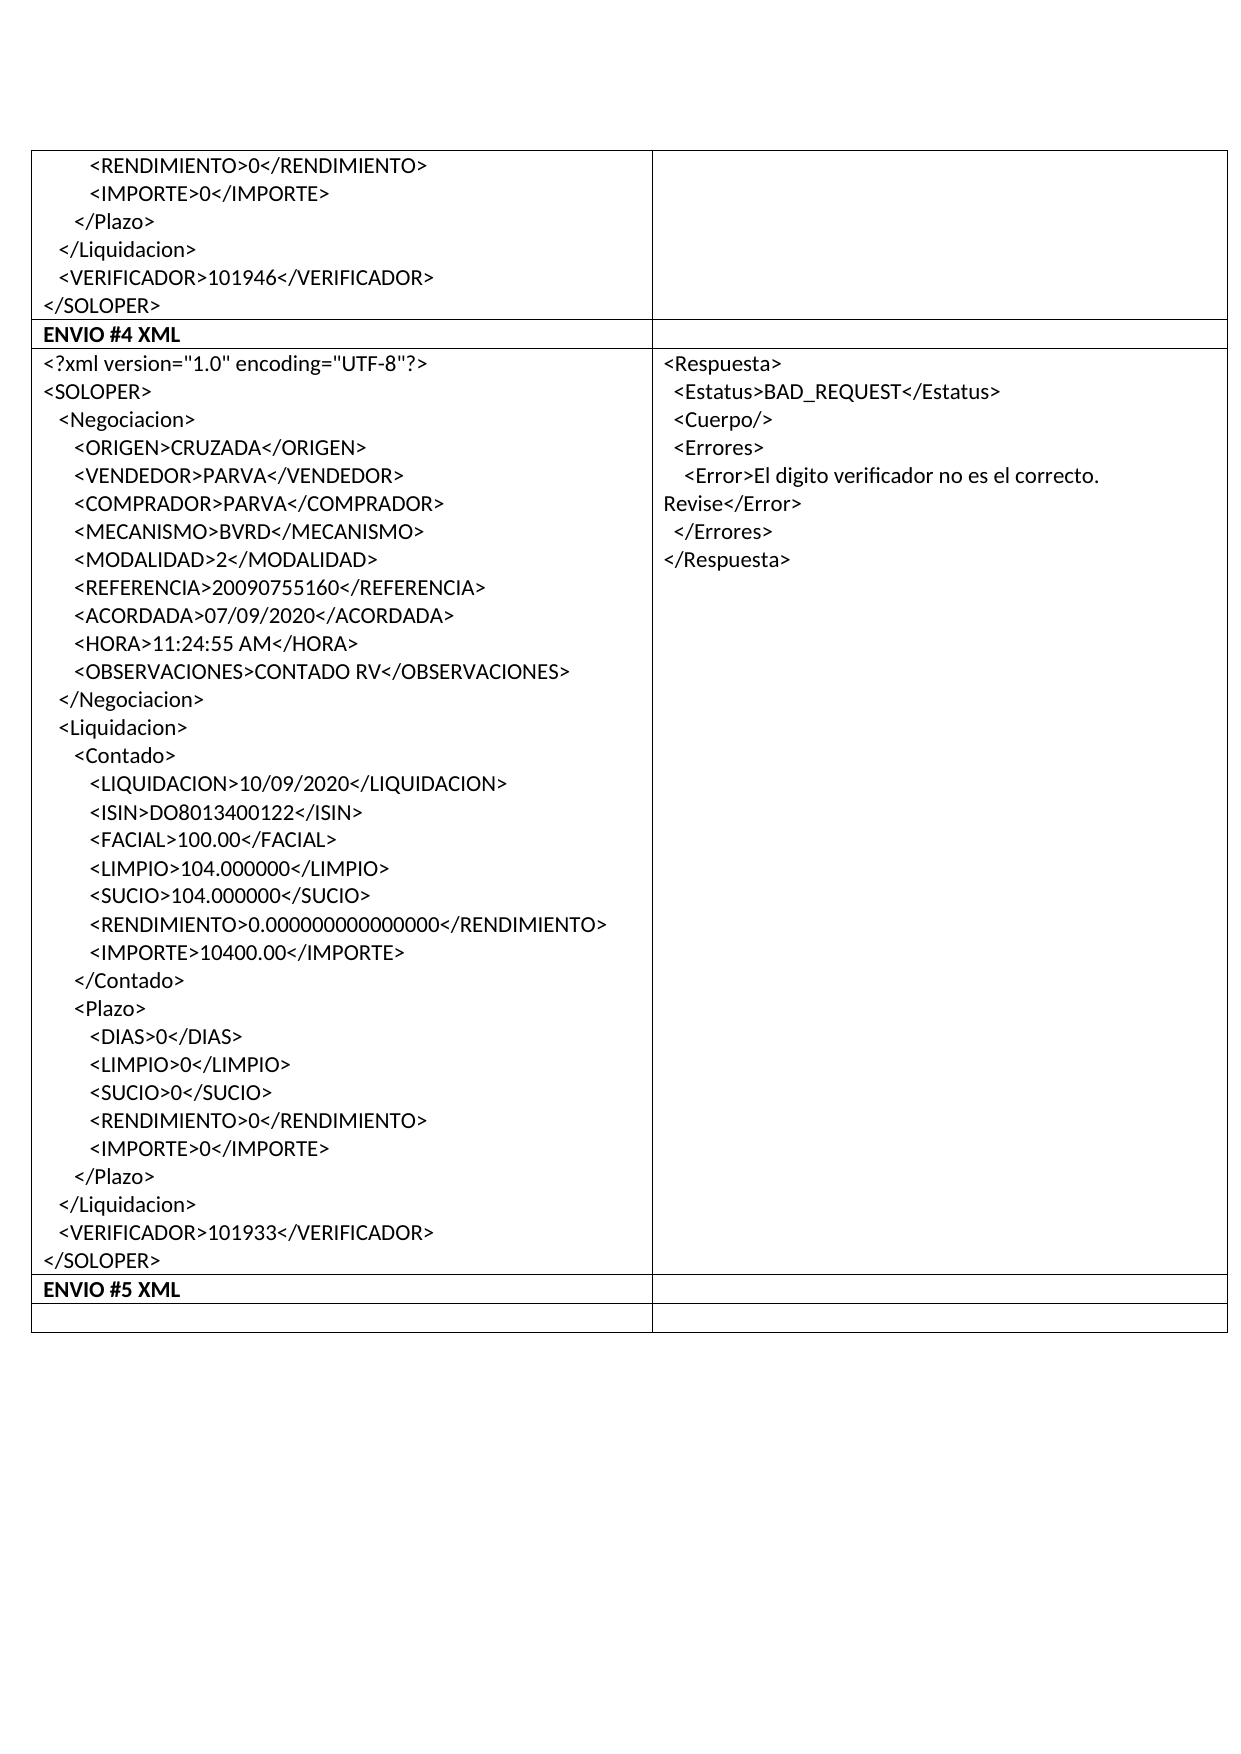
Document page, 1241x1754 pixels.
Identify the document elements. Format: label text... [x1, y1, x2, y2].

table_cell <?xml version="1.0" encoding="UTF-8"?> <SOLOPER> <Negociacion> <ORIGEN>CRUZADA</ORIGEN> <VENDEDOR>PARVA</VENDEDOR> <COMPRADOR>PARVA</COMPRADOR> <MECANISMO>BVRD</MECANISMO> <MODALIDAD>2</MODALIDAD> <REFERENCIA>20090755160</REFERENCIA> <ACORDADA>07/09/2020</ACORDADA> <HORA>11:24:55 AM</HORA> <OBSERVACIONES>CONTADO RV</OBSERVACIONES> </Negociacion> <Liquidacion> <Contado> <LIQUIDACION>10/09/2020</LIQUIDACION> <ISIN>DO8013400122</ISIN> <FACIAL>100.00</FACIAL> <LIMPIO>104.000000</LIMPIO> <SUCIO>104.000000</SUCIO> <RENDIMIENTO>0.000000000000000</RENDIMIENTO> <IMPORTE>10400.00</IMPORTE> </Contado> <Plazo> <DIAS>0</DIAS> <LIMPIO>0</LIMPIO> <SUCIO>0</SUCIO> <RENDIMIENTO>0</RENDIMIENTO> <IMPORTE>0</IMPORTE> </Plazo> </Liquidacion> <VERIFICADOR>101933</VERIFICADOR> </SOLOPER> [32, 349, 652, 1274]
table_cell [653, 1275, 1227, 1303]
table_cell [653, 151, 1227, 319]
table_cell [32, 1304, 652, 1332]
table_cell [32, 151, 652, 319]
table_cell [653, 320, 1227, 348]
table_cell [653, 1304, 1227, 1332]
table_cell ENVIO #5 XML [32, 1275, 652, 1303]
table_cell ENVIO #4 XML [32, 320, 652, 348]
